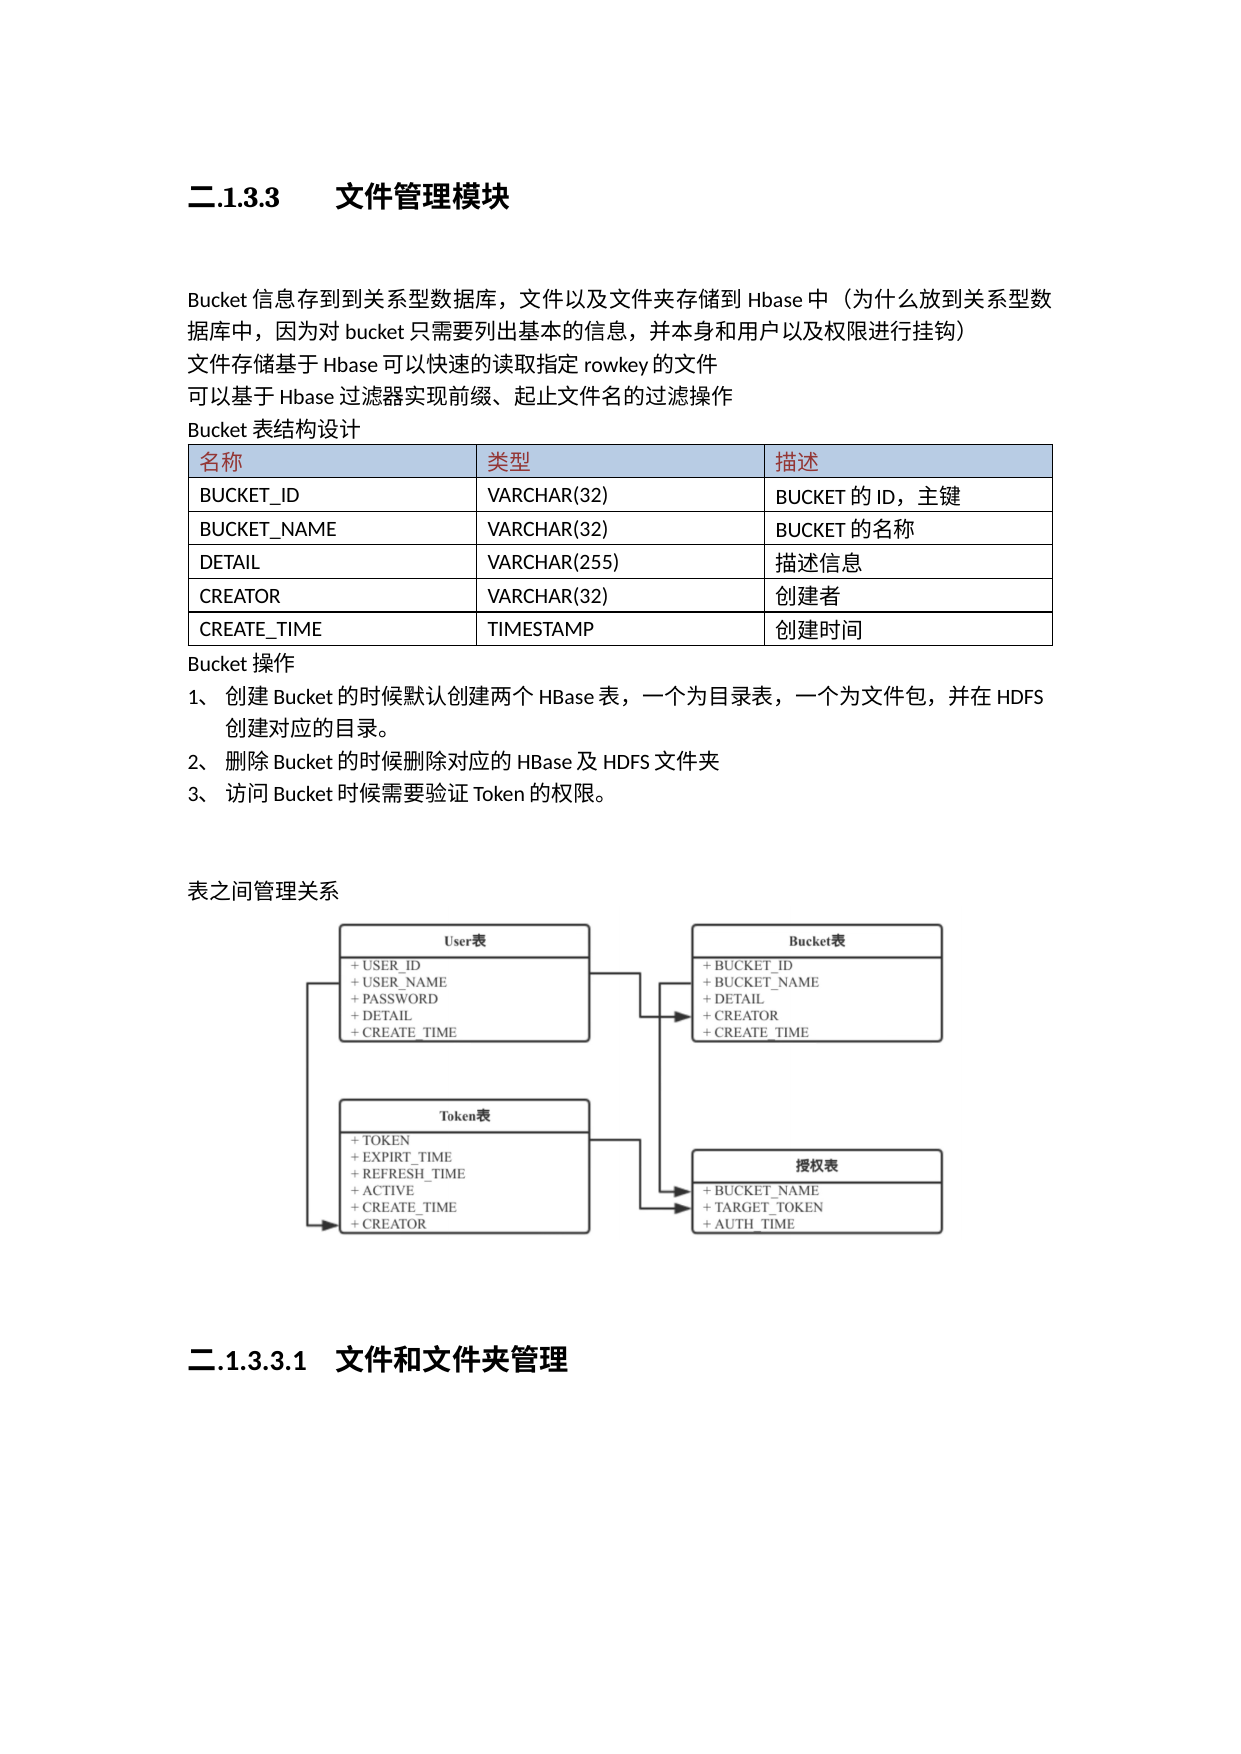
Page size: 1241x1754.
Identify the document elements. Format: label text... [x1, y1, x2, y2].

text Bucket信息存到到关系型数据库，文件以及文件夹存储到Hbase中（为什么放到关系型数据库中，因为对bucket只需要列出基本的信息，并本身和用户以及权限进行挂钩） [187, 281, 1053, 346]
table_header 名称 [189, 445, 476, 477]
list 访问Bucket时候需要验证Token的权限。 [187, 776, 1053, 808]
table_cell 描述信息 [765, 545, 1052, 578]
table_header 类型 [477, 445, 764, 477]
table_cell VARCHAR(255) [477, 545, 764, 578]
table_cell VARCHAR(32) [477, 478, 764, 511]
table_cell 创建时间 [765, 613, 1052, 645]
text Bucket操作 [187, 646, 1053, 678]
subtitle 文件管理模块 [187, 162, 1053, 227]
table_cell BUCKET_NAME [189, 512, 476, 544]
table_cell CREATOR [189, 579, 476, 611]
picture [278, 906, 962, 1240]
text 表之间管理关系 [187, 873, 1053, 906]
table_cell VARCHAR(32) [477, 579, 764, 611]
list 创建Bucket的时候默认创建两个HBase表，一个为目录表，一个为文件包，并在HDFS创建对应的目录。 [187, 678, 1053, 743]
list 删除Bucket的时候删除对应的HBase及HDFS文件夹 [187, 743, 1053, 776]
table_cell CREATE_TIME [189, 613, 476, 645]
table_cell BUCKET_ID [189, 478, 476, 511]
table_cell TIMESTAMP [477, 613, 764, 645]
text Bucket表结构设计 [187, 411, 1053, 444]
text 可以基于Hbase过滤器实现前缀、起止文件名的过滤操作 [187, 379, 1053, 411]
table_cell VARCHAR(32) [477, 512, 764, 544]
text 文件存储基于Hbase可以快速的读取指定rowkey的文件 [187, 346, 1053, 379]
table_cell DETAIL [189, 545, 476, 578]
subtitle 文件和文件夹管理 [187, 1325, 1053, 1390]
table_cell 创建者 [765, 579, 1052, 611]
table_cell BUCKET的ID，主键 [765, 478, 1052, 511]
table_cell BUCKET的名称 [765, 512, 1052, 544]
table_header 描述 [765, 445, 1052, 477]
